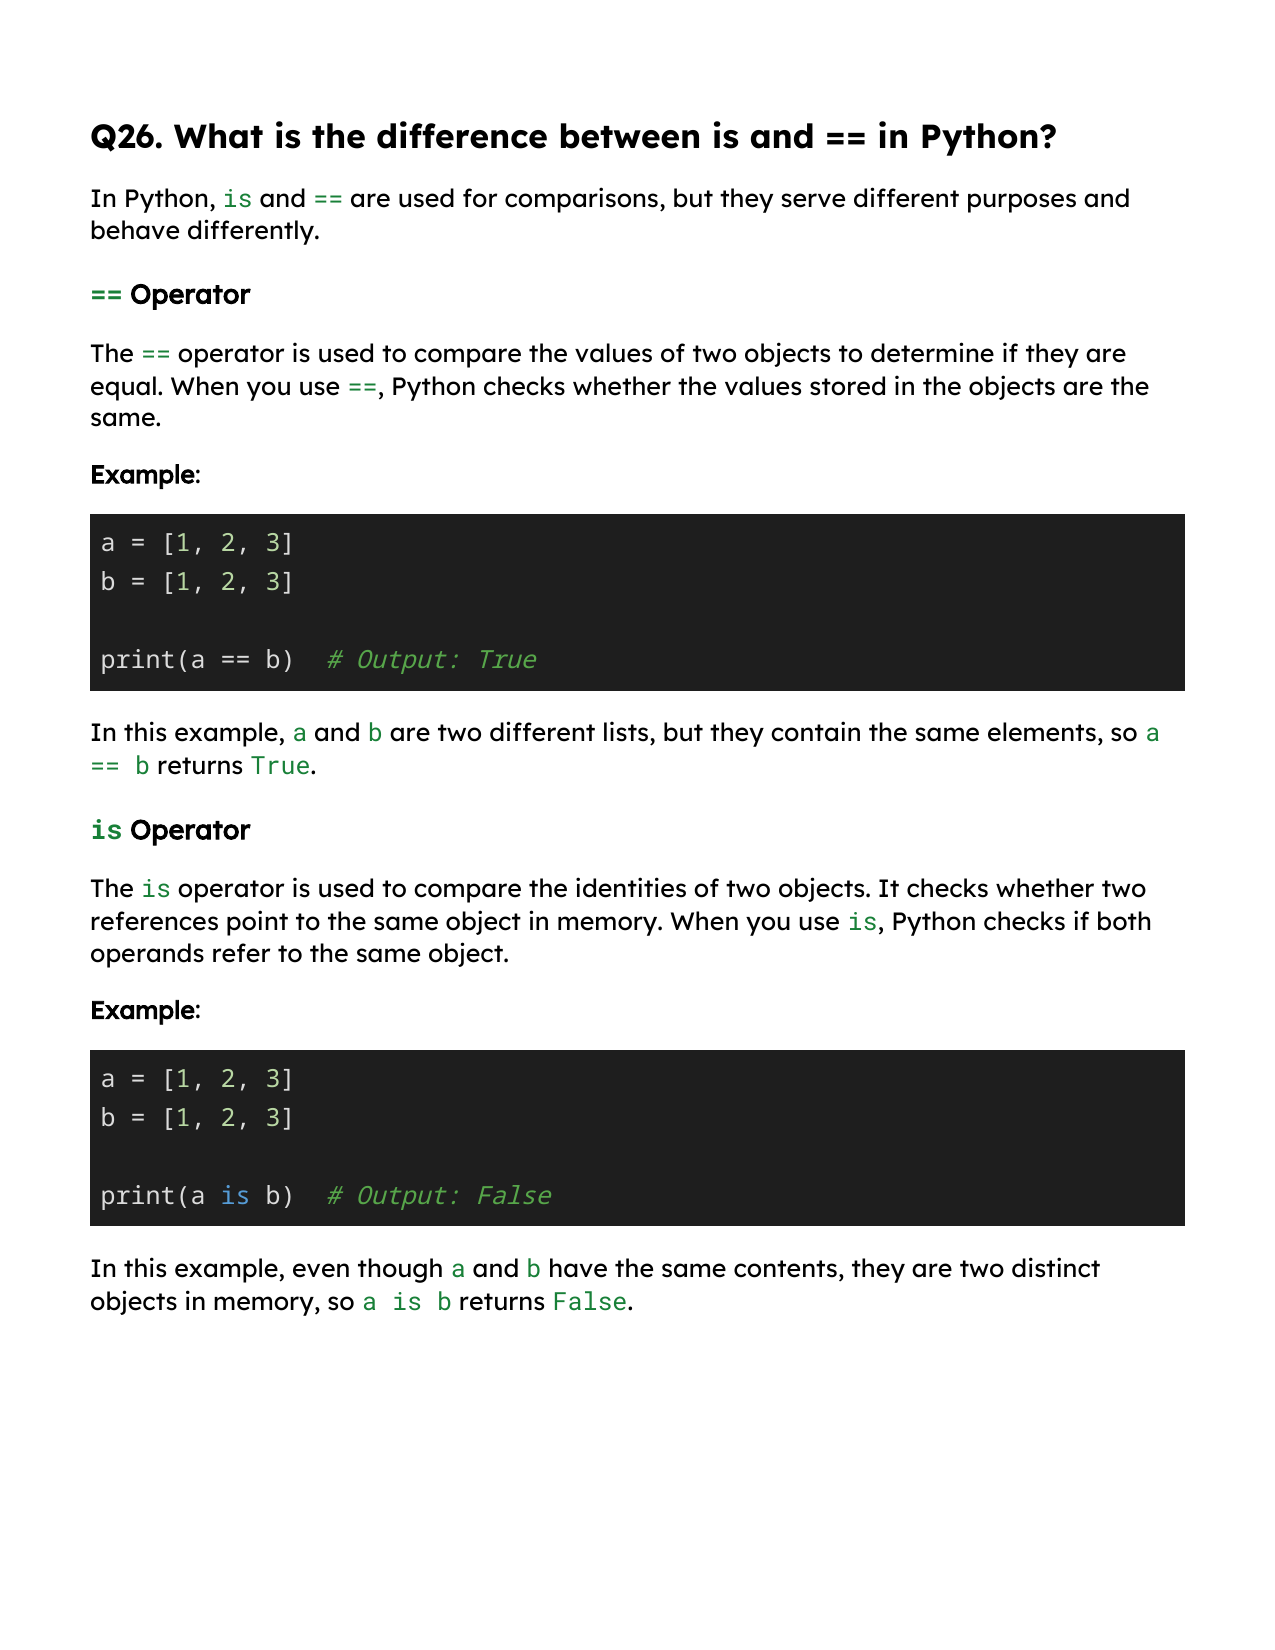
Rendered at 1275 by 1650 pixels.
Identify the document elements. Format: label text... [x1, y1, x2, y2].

table_header a = [1, 2, 3] b = [1, 2, 3] print(a == b) # Output: True [90, 514, 1185, 691]
text The is operator is used to compare the identities of two objects. It checks whether two references point to the same object in memory. When you use is, Python checks if both operands refer to the same object. [90, 871, 1185, 969]
text The == operator is used to compare the values of two objects to determine if they are equal. When you use ==, Python checks whether the values stored in the objects are the same. [90, 336, 1185, 433]
text In Python, is and == are used for comparisons, but they serve different purposes and behave differently. [90, 182, 1185, 246]
text In this example, a and b are two different lists, but they contain the same elements, so a == b returns True. [90, 716, 1185, 782]
subtitle is Operator [90, 811, 1185, 846]
subtitle Q26. What is the difference between is and == in Python? [90, 115, 1185, 157]
text Example: [90, 458, 1185, 489]
subtitle == Operator [90, 275, 1185, 311]
table_header a = [1, 2, 3] b = [1, 2, 3] print(a is b) # Output: False [90, 1050, 1185, 1226]
text In this example, even though a and b have the same contents, they are two distinct objects in memory, so a is b returns False. [90, 1251, 1185, 1317]
text Example: [90, 994, 1185, 1025]
